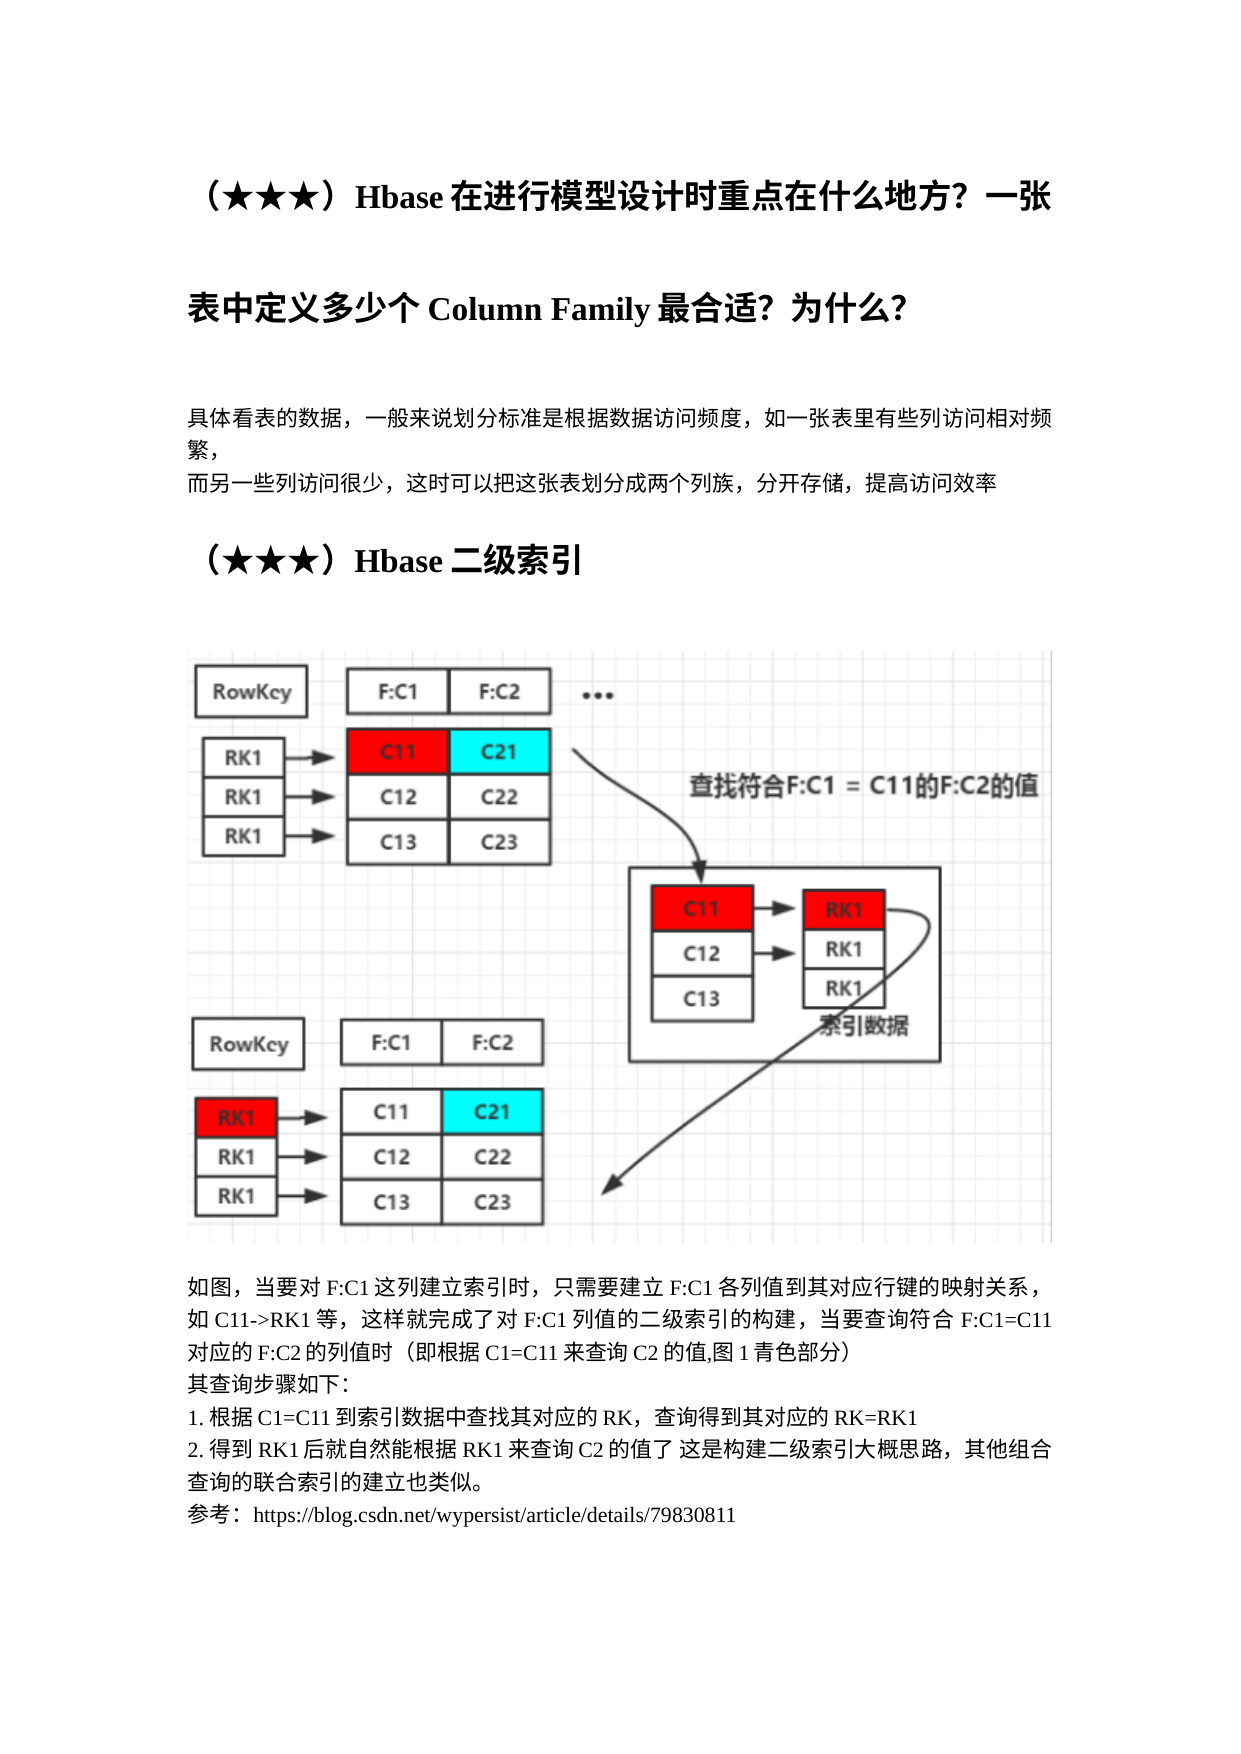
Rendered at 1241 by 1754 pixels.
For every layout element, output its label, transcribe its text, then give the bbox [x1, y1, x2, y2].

subtitle （★★★）Hbase在进行模型设计时重点在什么地方？一张表中定义多少个Column Family最合适？为什么？ [187, 162, 1053, 339]
picture [187, 651, 1053, 1243]
text 参考：https://blog.csdn.net/wypersist/article/details/79830811 [187, 1497, 1053, 1529]
text 如图，当要对F:C1这列建立索引时，只需要建立F:C1各列值到其对应行键的映射关系，如C11->RK1等，这样就完成了对F:C1列值的二级索引的构建，当要查询符合F:C1=C11对应的F:C2的列值时（即根据C1=C11来查询C2的值,图1青色部分） [187, 1269, 1053, 1367]
subtitle （★★★）Hbase二级索引 [187, 525, 1053, 590]
text 具体看表的数据，一般来说划分标准是根据数据访问频度，如一张表里有些列访问相对频繁， [187, 401, 1053, 466]
text 而另一些列访问很少，这时可以把这张表划分成两个列族，分开存储，提高访问效率 [187, 466, 1053, 498]
text 其查询步骤如下： [187, 1367, 1053, 1399]
text 1. 根据C1=C11到索引数据中查找其对应的RK，查询得到其对应的RK=RK1 [187, 1399, 1053, 1432]
text 2. 得到RK1后就自然能根据RK1来查询C2的值了 这是构建二级索引大概思路，其他组合查询的联合索引的建立也类似。 [187, 1432, 1053, 1497]
